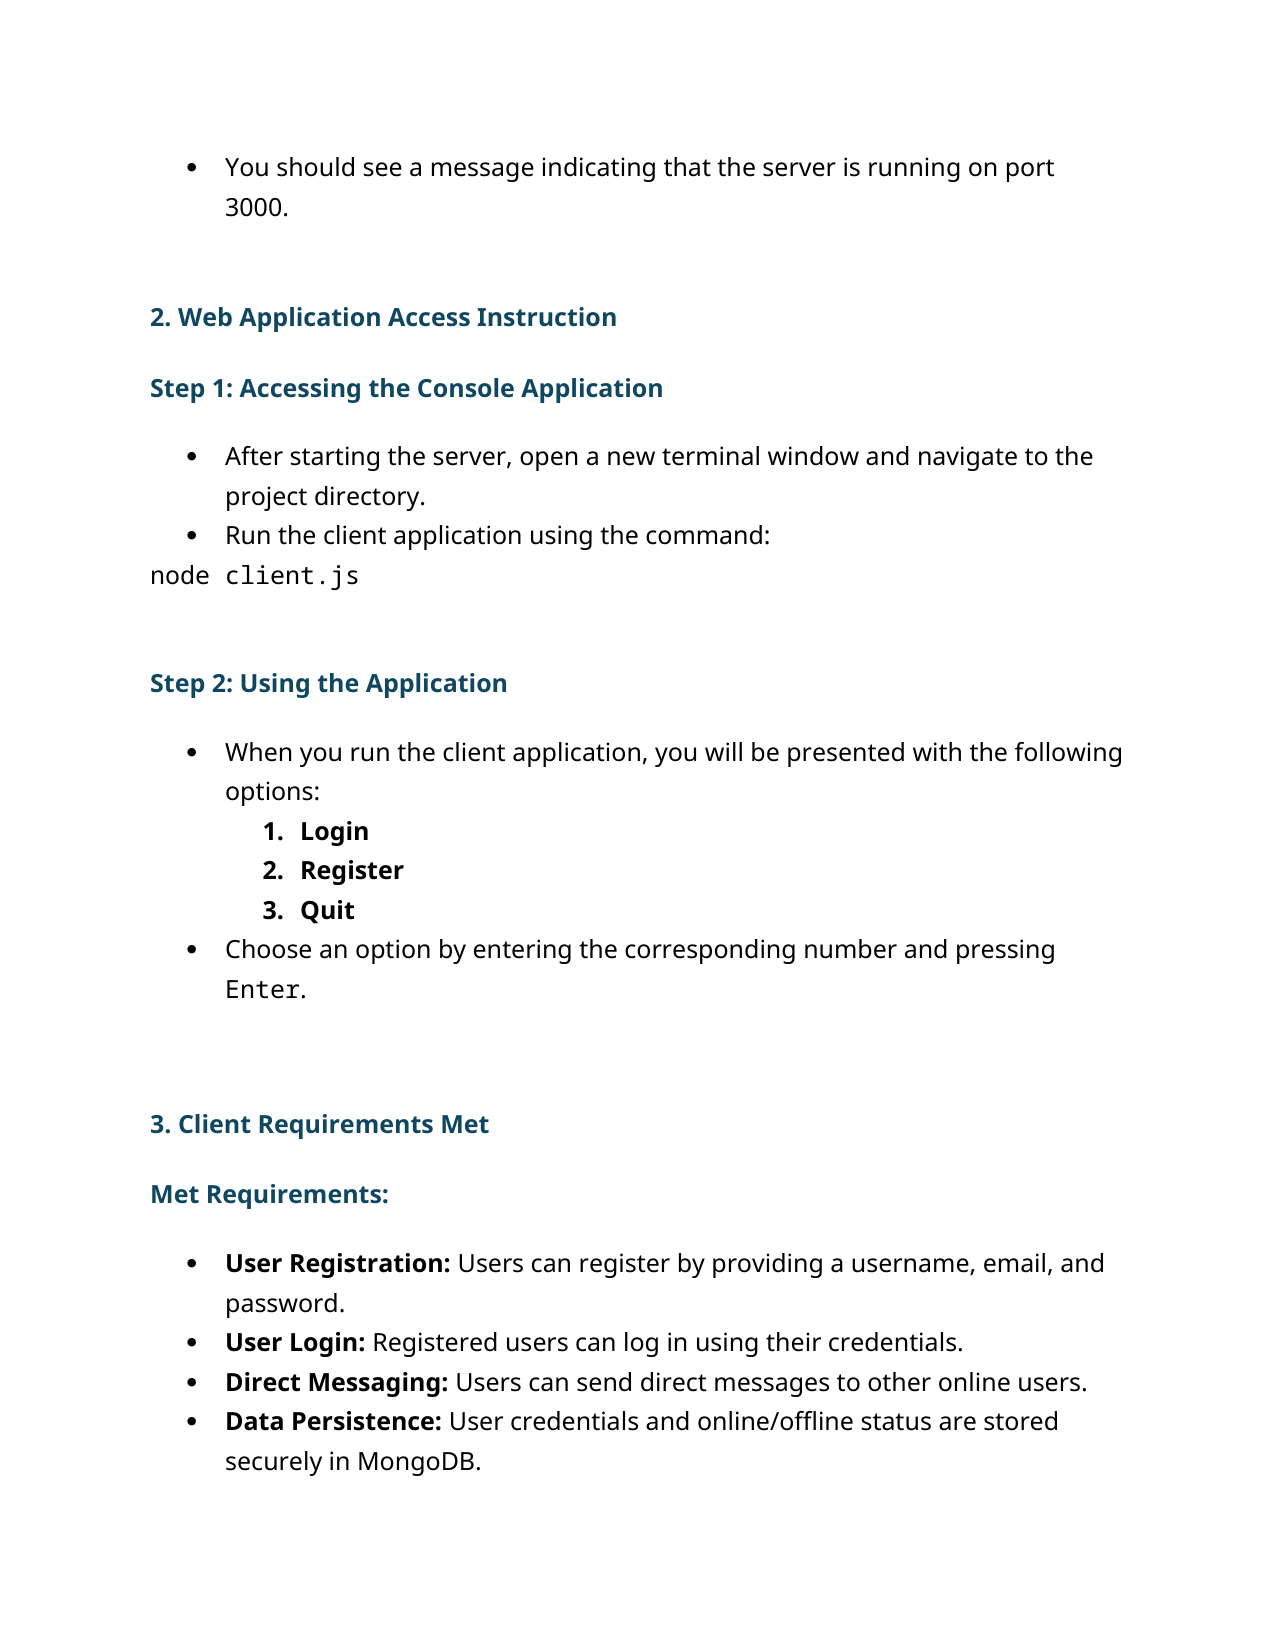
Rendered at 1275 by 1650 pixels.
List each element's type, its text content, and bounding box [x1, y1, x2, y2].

list User Registration: Users can register by providing a username, email, and password. [187, 1246, 1125, 1319]
list You should see a message indicating that the server is running on port 3000. [187, 150, 1125, 223]
list User Login: Registered users can log in using their credentials. [187, 1325, 1125, 1359]
subtitle Step 2: Using the Application [150, 666, 1125, 700]
list Login [262, 813, 1125, 847]
list Register [262, 853, 1125, 887]
list Direct Messaging: Users can send direct messages to other online users. [187, 1364, 1125, 1398]
list When you run the client application, you will be presented with the following options: [187, 734, 1125, 808]
list Choose an option by entering the corresponding number and pressing Enter. [187, 932, 1125, 1005]
subtitle Step 1: Accessing the Console Application [150, 370, 1125, 404]
list Run the client application using the command: [187, 518, 1125, 552]
list Data Persistence: User credentials and online/offline status are stored securely in MongoDB. [187, 1404, 1125, 1477]
text node client.js [150, 557, 1125, 631]
subtitle 2. Web Application Access Instruction [150, 299, 1125, 334]
list After starting the server, open a new terminal window and navigate to the project directory. [187, 439, 1125, 512]
subtitle Met Requirements: [150, 1177, 1125, 1211]
list Quit [262, 892, 1125, 926]
subtitle 3. Client Requirements Met [150, 1106, 1125, 1140]
